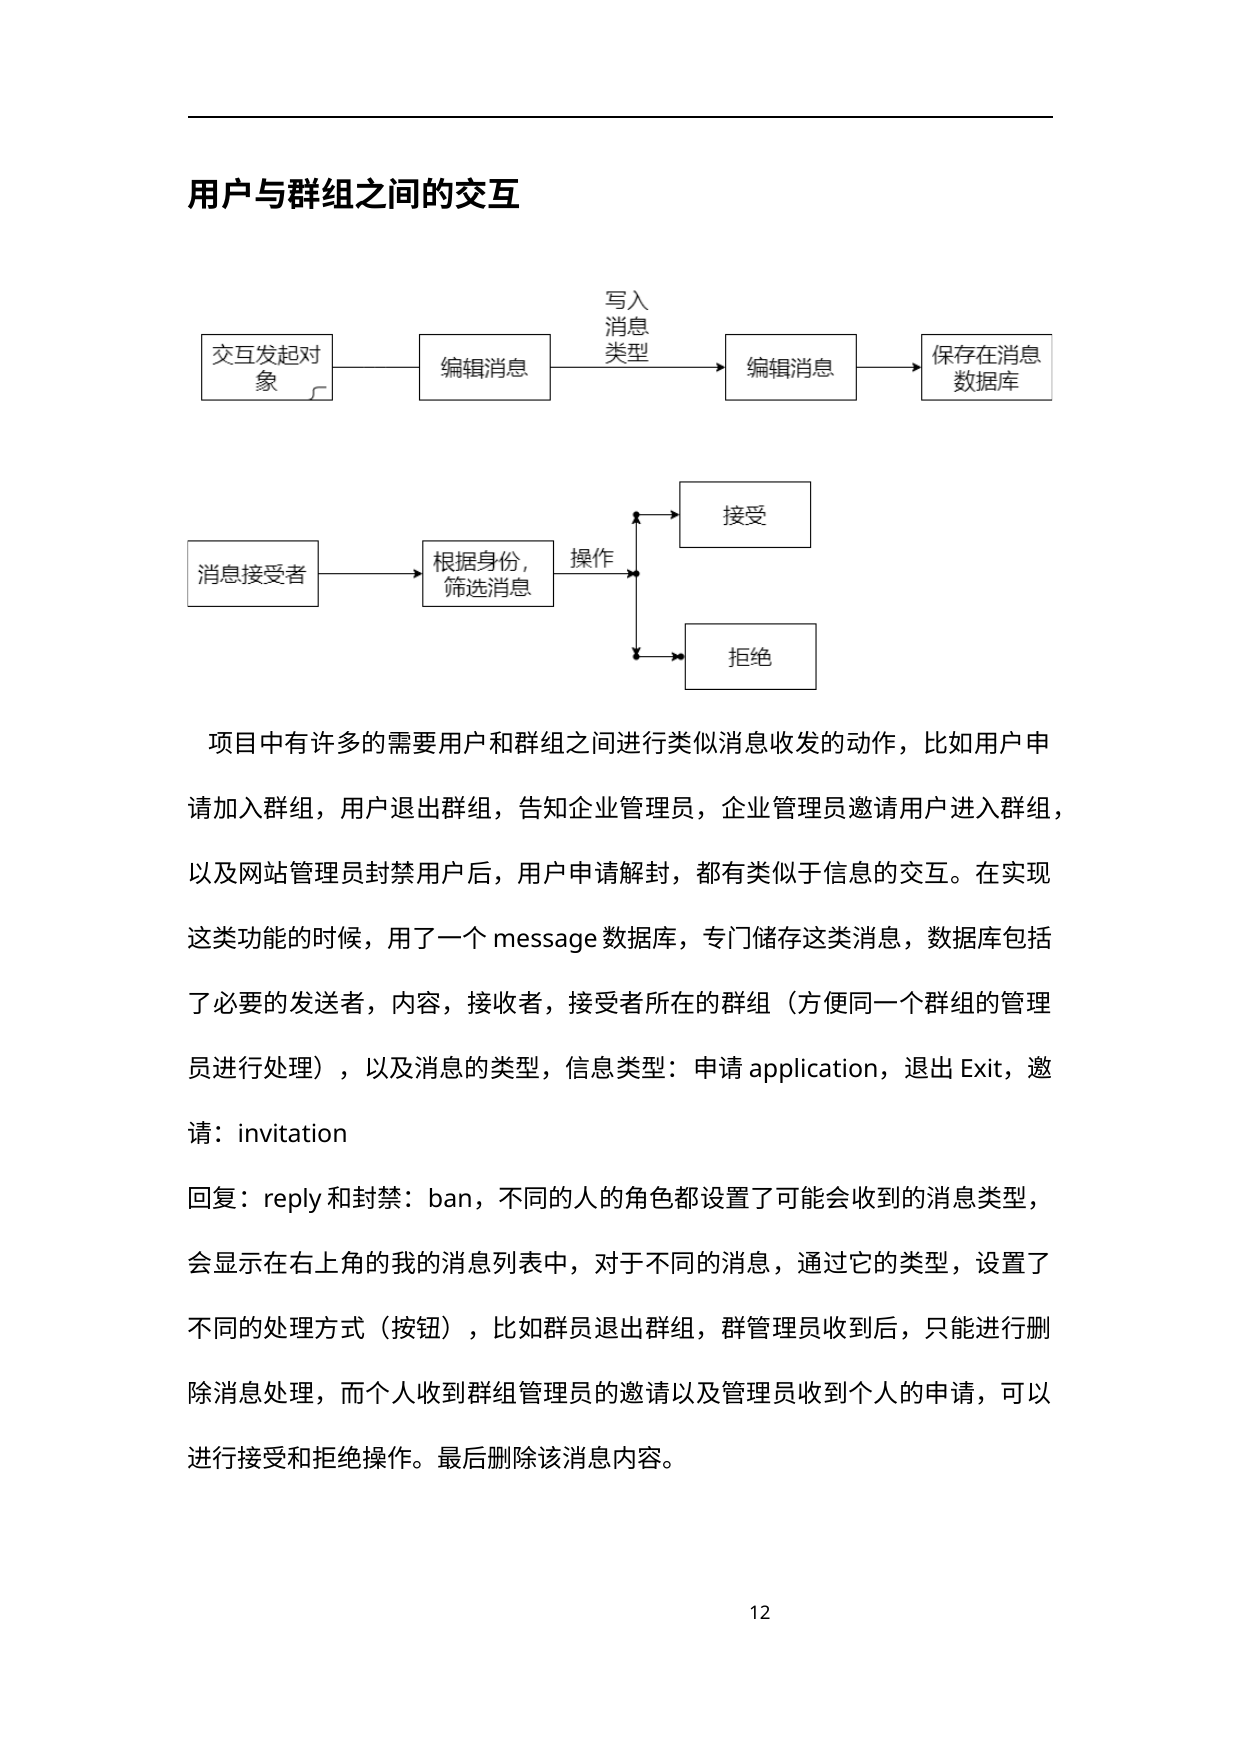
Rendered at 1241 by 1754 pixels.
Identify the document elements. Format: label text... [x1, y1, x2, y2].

picture [187, 287, 1053, 690]
text 项目中有许多的需要用户和群组之间进行类似消息收发的动作，比如用户申请加入群组，用户退出群组，告知企业管理员，企业管理员邀请用户进入群组，以及网站管理员封禁用户后，用户申请解封，都有类似于信息的交互。在实现这类功能的时候，用了一个message数据库，专门储存这类消息，数据库包括了必要的发送者，内容，接收者，接受者所在的群组（方便同一个群组的管理员进行处理），以及消息的类型，信息类型：申请application，退出Exit，邀请：invitation [187, 709, 1053, 1164]
text 回复：reply和封禁：ban，不同的人的角色都设置了可能会收到的消息类型，会显示在右上角的我的消息列表中，对于不同的消息，通过它的类型，设置了不同的处理方式（按钮），比如群员退出群组，群管理员收到后，只能进行删除消息处理，而个人收到群组管理员的邀请以及管理员收到个人的申请，可以进行接受和拒绝操作。最后删除该消息内容。 [187, 1164, 1053, 1489]
subtitle 用户与群组之间的交互 [187, 160, 1053, 225]
